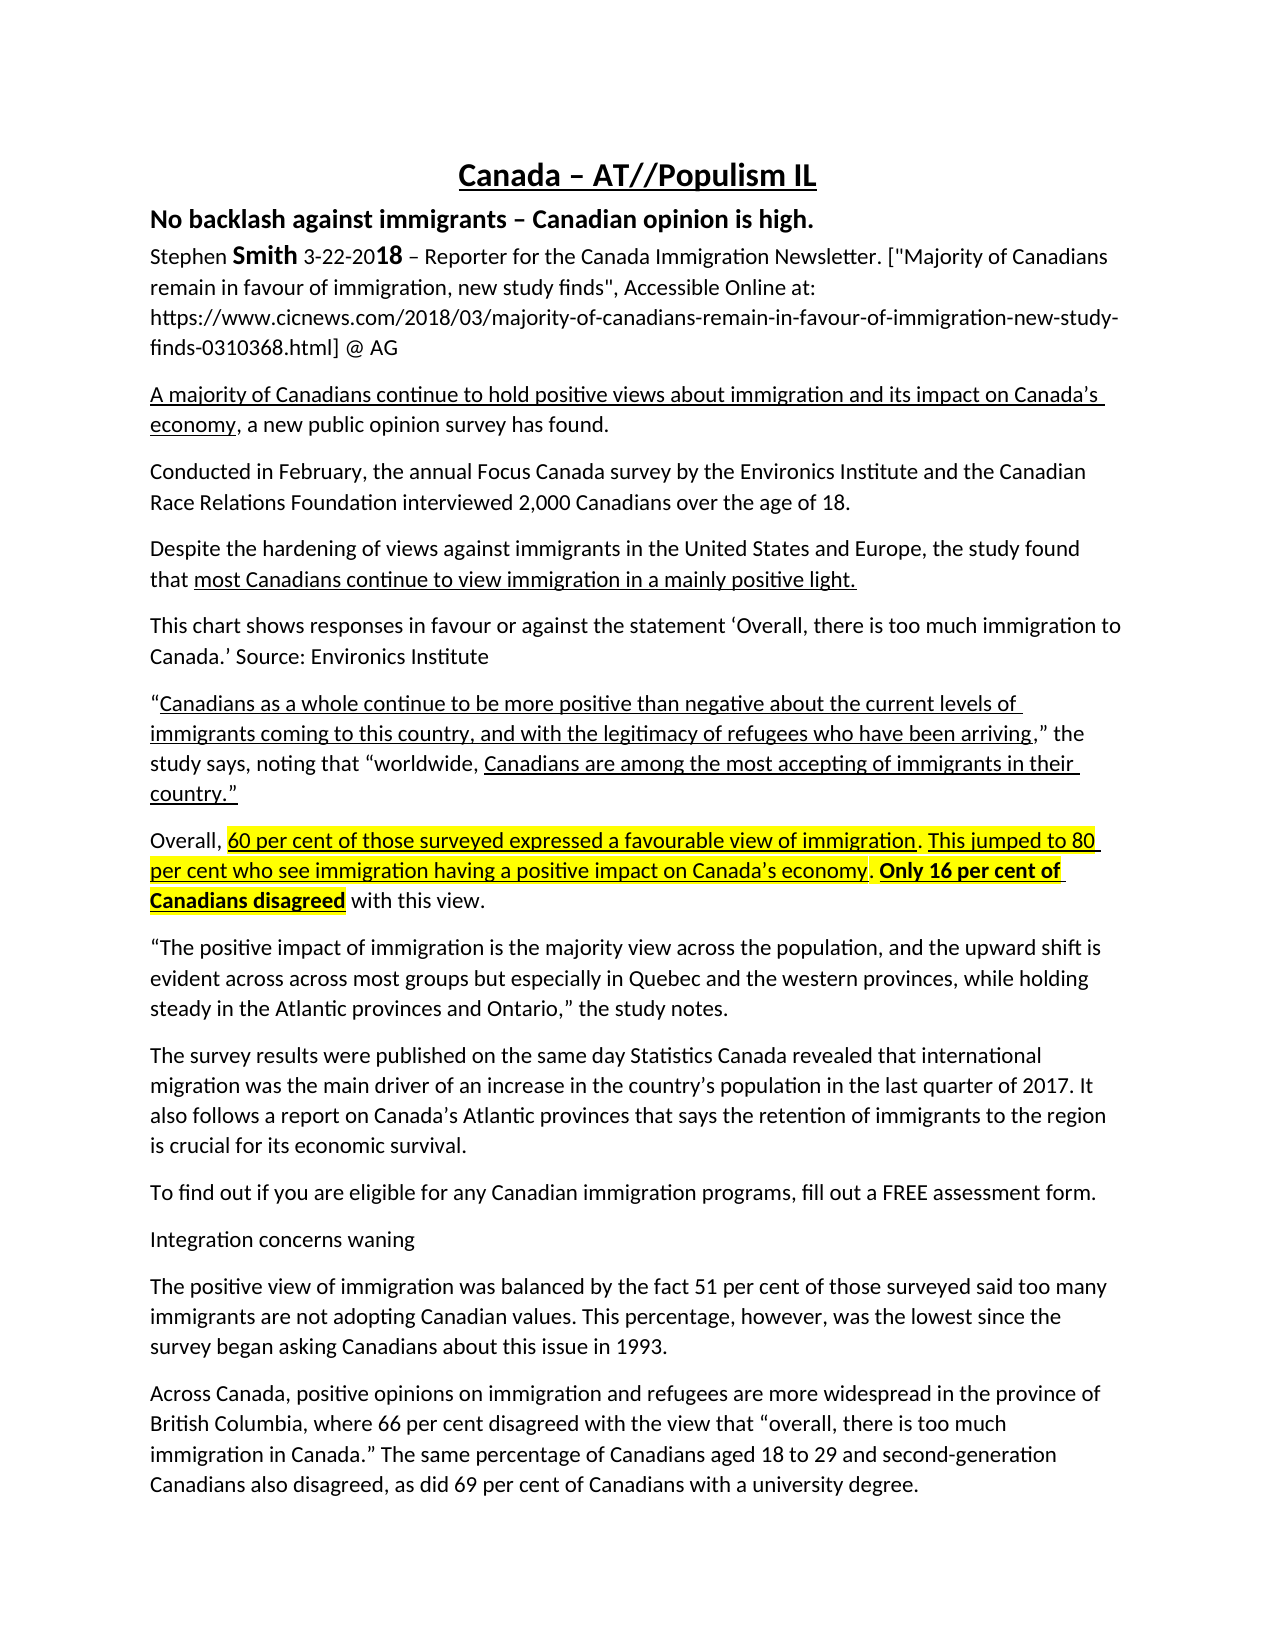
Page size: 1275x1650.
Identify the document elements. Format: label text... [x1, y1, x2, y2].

text The survey results were published on the same day Statistics Canada revealed that international migration was the main driver of an increase in the country’s population in the last quarter of 2017. It also follows a report on Canada’s Atlantic provinces that says the retention of immigrants to the region is crucial for its economic survival. [150, 1041, 1125, 1159]
subtitle Canada – AT//Populism IL [150, 154, 1125, 195]
text Conducted in February, the annual Focus Canada survey by the Environics Institute and the Canadian Race Relations Foundation interviewed 2,000 Canadians over the age of 18. [150, 457, 1125, 516]
text “The positive impact of immigration is the majority view across the population, and the upward shift is evident across across most groups but especially in Quebec and the western provinces, while holding steady in the Atlantic provinces and Ontario,” the study notes. [150, 933, 1125, 1022]
text A majority of Canadians continue to hold positive views about immigration and its impact on Canada’s economy, a new public opinion survey has found. [150, 380, 1125, 439]
text Despite the hardening of views against immigrants in the United States and Europe, the study found that most Canadians continue to view immigration in a mainly positive light. [150, 534, 1125, 593]
text “Canadians as a whole continue to be more positive than negative about the current levels of immigrants coming to this country, and with the legitimacy of refugees who have been arriving,” the study says, noting that “worldwide, Canadians are among the most accepting of immigrants in their country.” [150, 689, 1125, 807]
text Overall, 60 per cent of those surveyed expressed a favourable view of immigration. This jumped to 80 per cent who see immigration having a positive impact on Canada’s economy. Only 16 per cent of Canadians disagreed with this view. [150, 826, 1125, 915]
text This chart shows responses in favour or against the statement ‘Overall, there is too much immigration to Canada.’ Source: Environics Institute [150, 612, 1125, 670]
text Integration concerns waning [150, 1225, 1125, 1253]
subtitle No backlash against immigrants – Canadian opinion is high. [150, 202, 1125, 235]
text To find out if you are eligible for any Canadian immigration programs, fill out a FREE assessment form. [150, 1178, 1125, 1206]
text The positive view of immigration was balanced by the fact 51 per cent of those surveyed said too many immigrants are not adopting Canadian values. This percentage, however, was the lowest since the survey began asking Canadians about this issue in 1993. [150, 1272, 1125, 1361]
text Across Canada, positive opinions on immigration and refugees are more widespread in the province of British Columbia, where 66 per cent disagreed with the view that “overall, there is too much immigration in Canada.” The same percentage of Canadians aged 18 to 29 and second-generation Canadians also disagreed, as did 69 per cent of Canadians with a university degree. [150, 1379, 1125, 1498]
text Stephen Smith 3-22-2018 – Reporter for the Canada Immigration Newsletter. ["Majority of Canadians remain in favour of immigration, new study finds", Accessible Online at: https://www.cicnews.com/2018/03/majority-of-canadians-remain-in-favour-of-immigration-new-study-finds-0310368.html] @ AG [150, 238, 1125, 362]
